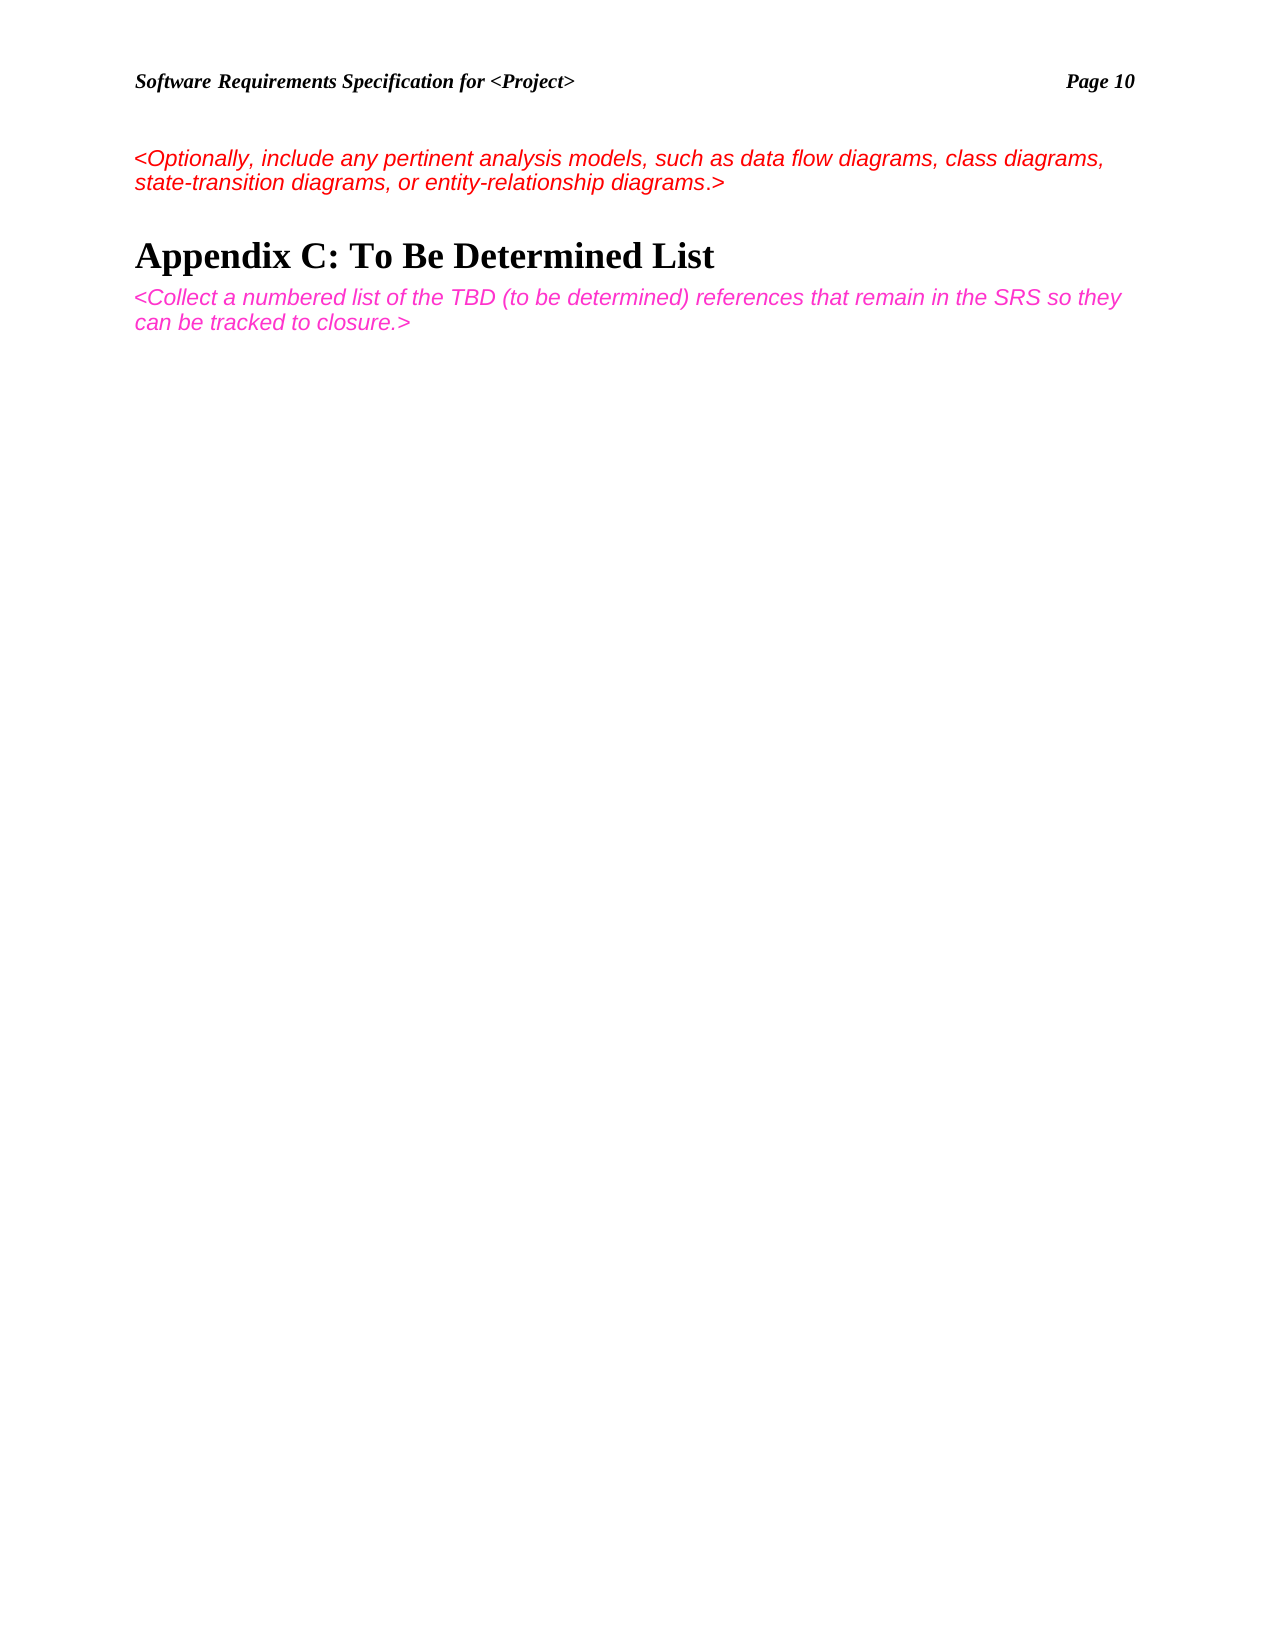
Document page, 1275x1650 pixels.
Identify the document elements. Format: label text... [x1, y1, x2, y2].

text <Collect a numbered list of the TBD (to be determined) references that remain in the SRS so they can be tracked to closure.> [133, 286, 1140, 335]
subtitle Appendix C: To Be Determined List [134, 233, 1140, 277]
